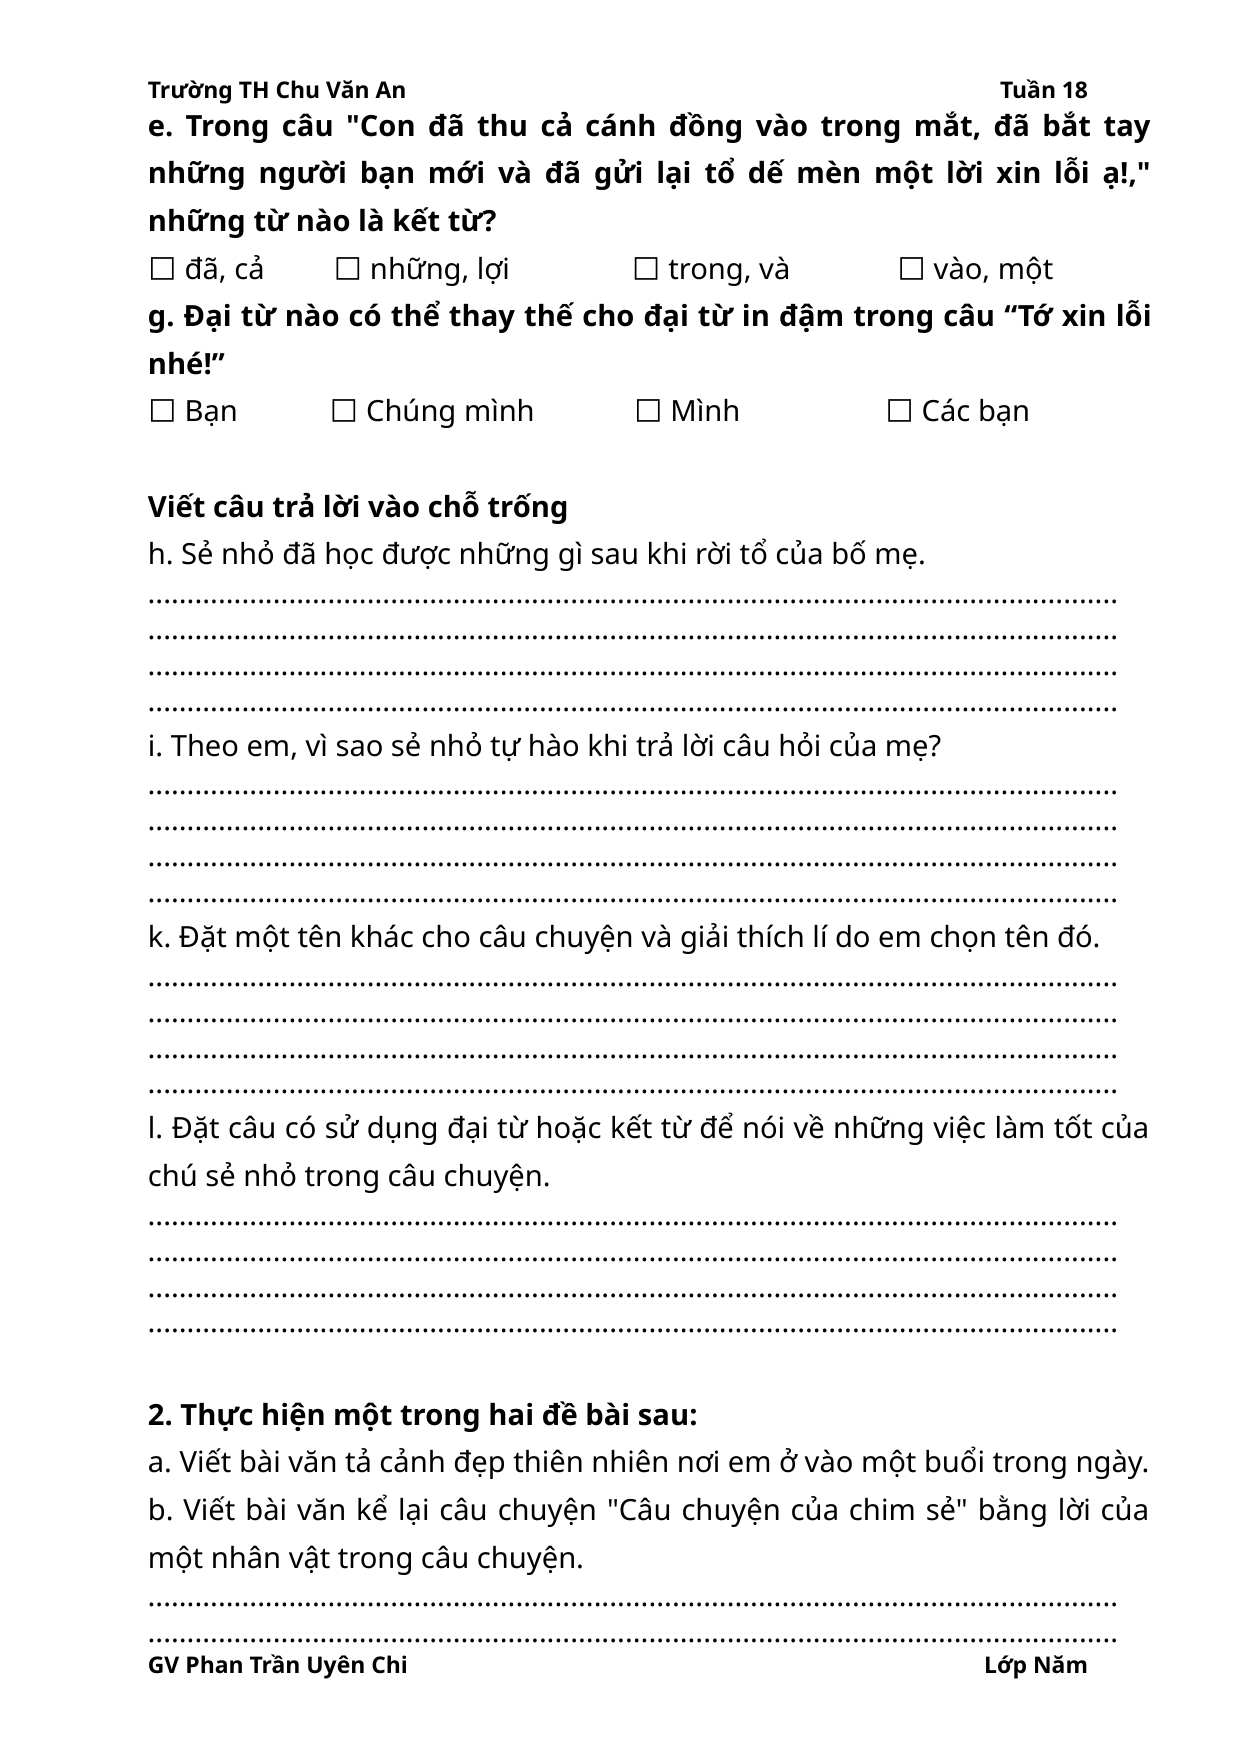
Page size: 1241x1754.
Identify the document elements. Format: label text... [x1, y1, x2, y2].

text i. Theo em, vì sao sẻ nhỏ tự hào khi trả lời câu hỏi của mẹ? [148, 725, 1152, 764]
text k. Đặt một tên khác cho câu chuyện và giải thích lí do em chọn tên đó. [148, 916, 1152, 956]
text Viết câu trả lời vào chỗ trống [148, 486, 1152, 526]
text g. Đại từ nào có thể thay thế cho đại từ in đậm trong câu “Tớ xin lỗi nhé!” [148, 296, 1152, 383]
text ⬜ Bạn ⬜ Chúng mình ⬜ Mình ⬜ Các bạn [148, 391, 1152, 430]
text ⬜ đã, cả ⬜ những, lợi ⬜ trong, và ⬜ vào, một [148, 248, 1152, 288]
text b. Viết bài văn kể lại câu chuyện "Câu chuyện của chim sẻ" bằng lời của một nhân vật trong câu chuyện. [148, 1489, 1152, 1577]
text l. Đặt câu có sử dụng đại từ hoặc kết từ để nói về những việc làm tốt của chú sẻ nhỏ trong câu chuyện. [148, 1108, 1152, 1195]
text h. Sẻ nhỏ đã học được những gì sau khi rời tổ của bố mẹ. [148, 533, 1152, 573]
text e. Trong câu "Con đã thu cả cánh đồng vào trong mắt, đã bắt tay những người bạn mới và đã gửi lại tổ dế mèn một lời xin lỗi ạ!," những từ nào là kết từ? [148, 105, 1152, 240]
text a. Viết bài văn tả cảnh đẹp thiên nhiên nơi em ở vào một buổi trong ngày. [148, 1442, 1152, 1481]
text 2. Thực hiện một trong hai đề bài sau: [148, 1394, 1152, 1434]
